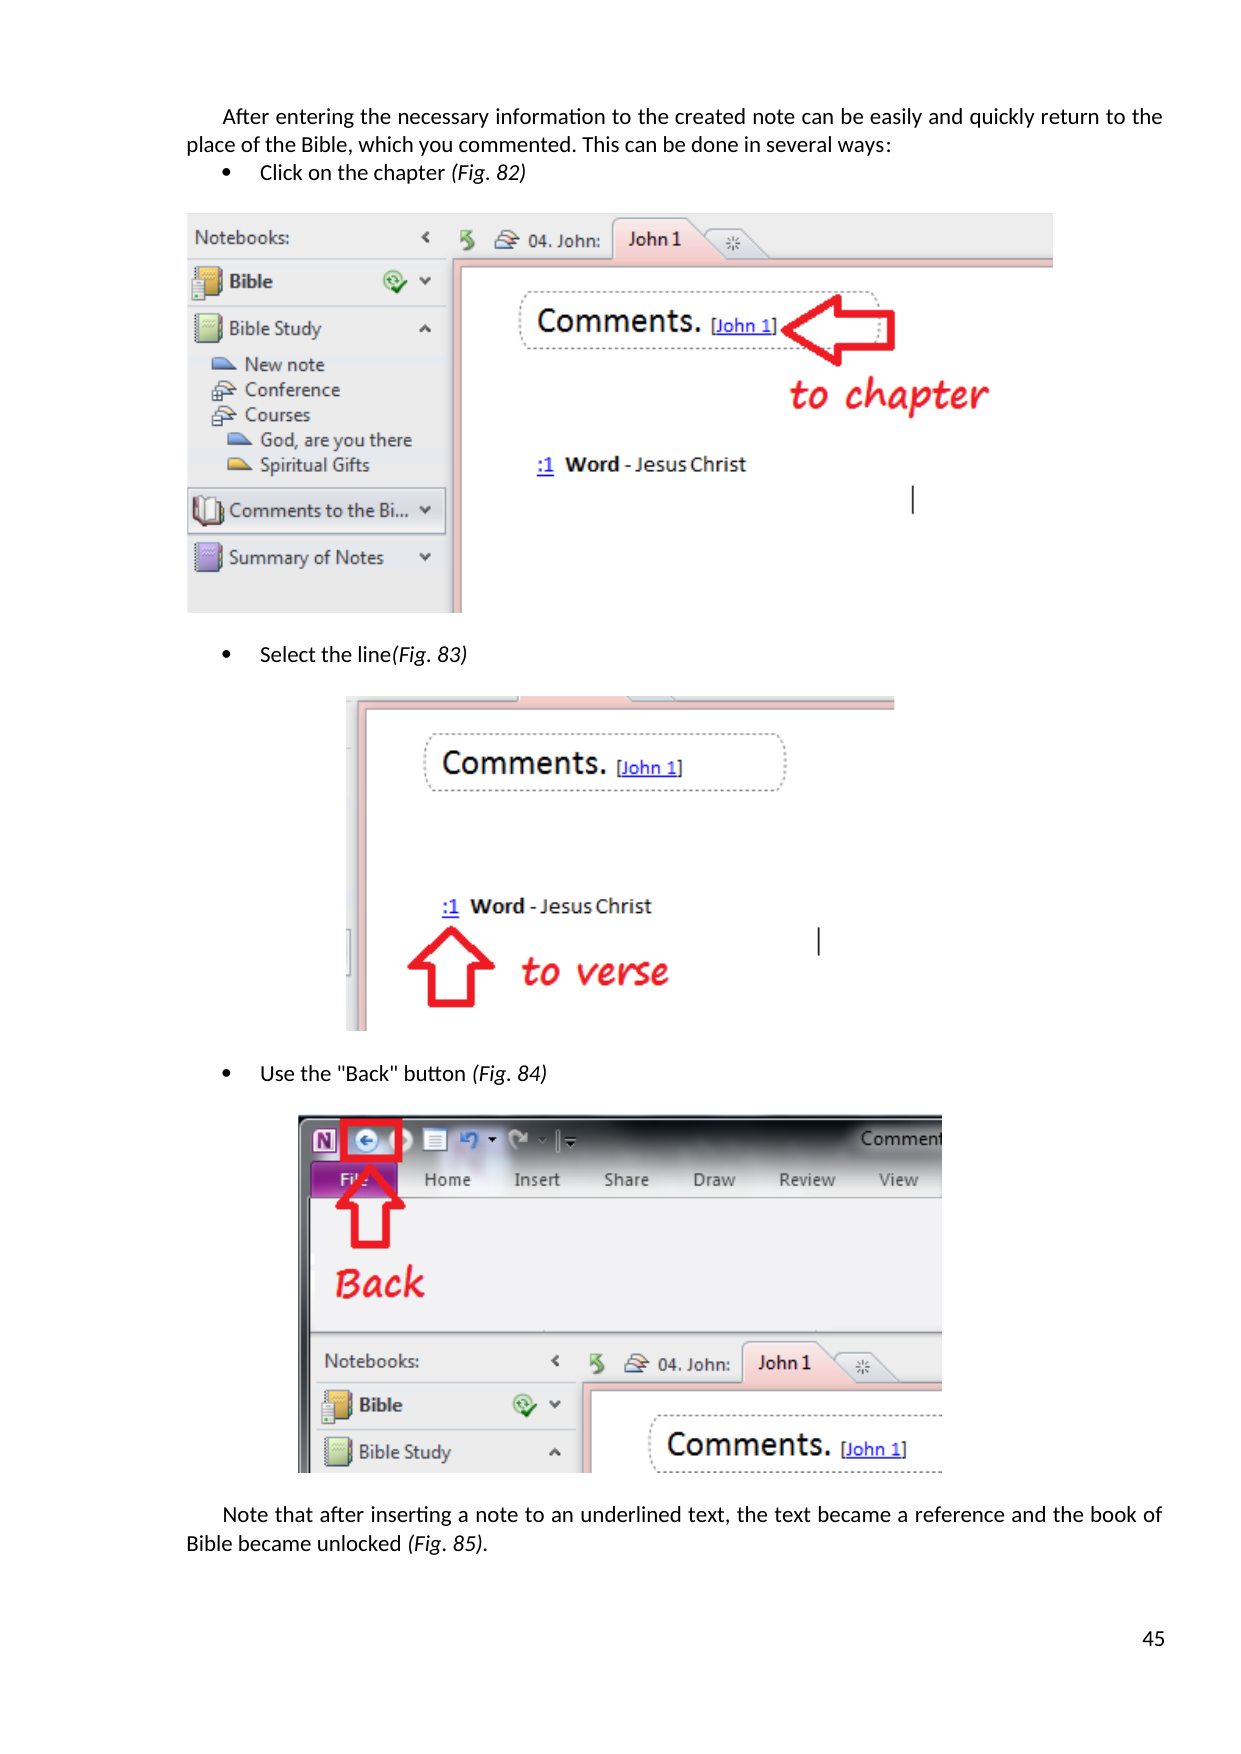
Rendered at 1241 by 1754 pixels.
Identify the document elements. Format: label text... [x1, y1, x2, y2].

picture [187, 213, 1053, 613]
list Select the line(Fig. 83) [222, 640, 1165, 668]
picture [298, 1114, 942, 1473]
picture [346, 696, 895, 1031]
list Use the "Back" button (Fig. 84) [222, 1059, 1165, 1087]
text After entering the necessary information to the created note can be easily and quickly return to the place of the Bible, which you commented. This can be done in several ways: [186, 102, 1165, 158]
text Note that after inserting a note to an underlined text, the text became a reference and the book of Bible became unlocked (Fig. 85). [186, 1501, 1165, 1557]
list Click on the chapter (Fig. 82) [222, 158, 1165, 186]
